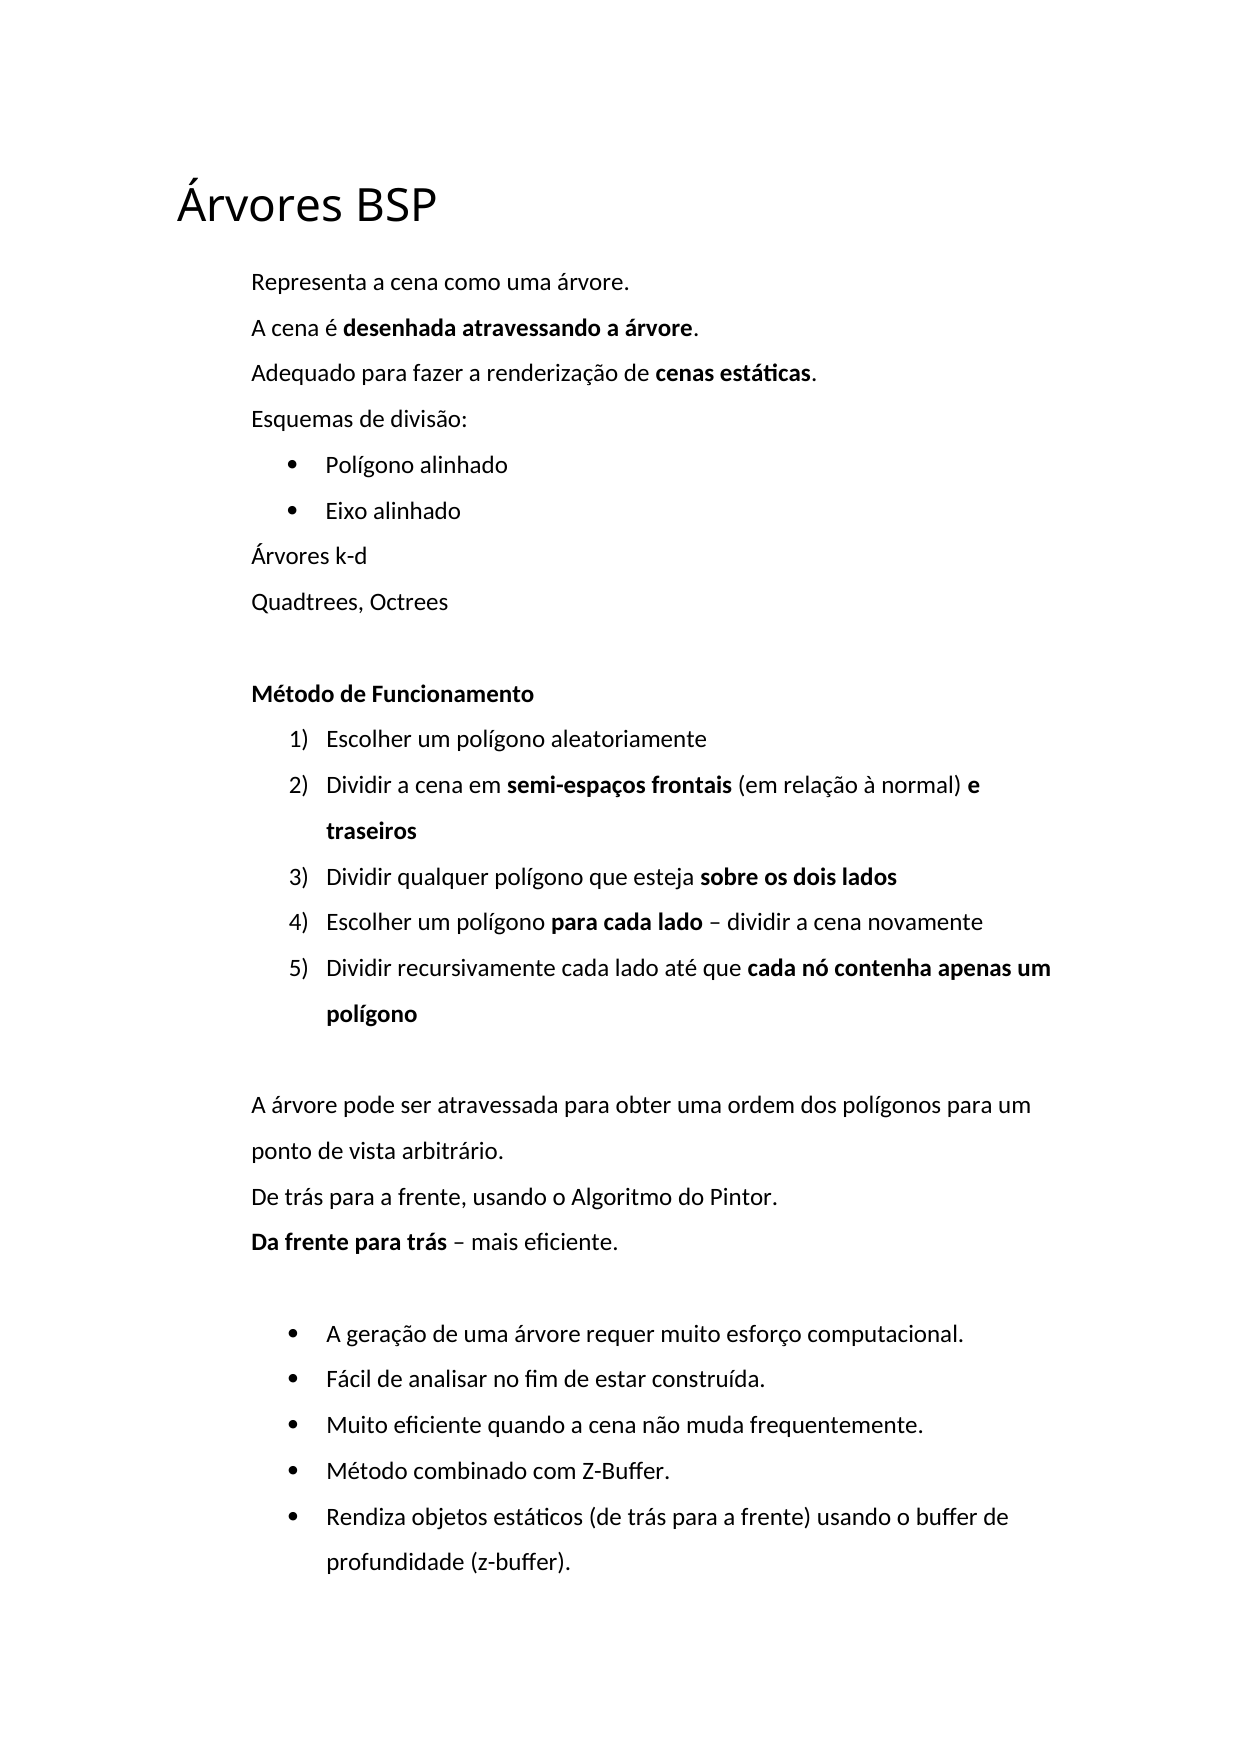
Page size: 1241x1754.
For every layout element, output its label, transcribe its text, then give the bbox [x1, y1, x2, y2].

text Adequado para fazer a renderização de cenas estáticas. [177, 358, 1063, 388]
list Polígono alinhado [288, 449, 1063, 479]
list Muito eficiente quando a cena não muda frequentemente. [288, 1409, 1063, 1440]
text Representa a cena como uma árvore. [177, 266, 1063, 297]
list Eixo alinhado [288, 495, 1063, 525]
list Escolher um polígono aleatoriamente [288, 723, 1063, 754]
list Dividir a cena em semi-espaços frontais (em relação à normal) e traseiros [288, 769, 1063, 845]
text Quadtrees, Octrees [251, 586, 1063, 617]
list Fácil de analisar no fim de estar construída. [288, 1364, 1063, 1394]
subtitle Árvores BSP [177, 173, 1063, 235]
text A cena é desenhada atravessando a árvore. [177, 312, 1063, 342]
text A árvore pode ser atravessada para obter uma ordem dos polígonos para um ponto de vista arbitrário. [251, 1089, 1063, 1166]
list A geração de uma árvore requer muito esforço computacional. [288, 1318, 1063, 1348]
list Dividir recursivamente cada lado até que cada nó contenha apenas um polígono [288, 952, 1063, 1028]
text Da frente para trás – mais eficiente. [251, 1226, 1063, 1257]
list Rendiza objetos estáticos (de trás para a frente) usando o buffer de profundidade (z-buffer). [288, 1501, 1063, 1577]
list Escolher um polígono para cada lado – dividir a cena novamente [288, 906, 1063, 937]
text Método de Funcionamento [251, 678, 1063, 708]
text De trás para a frente, usando o Algoritmo do Pintor. [251, 1181, 1063, 1211]
list Método combinado com Z-Buffer. [288, 1455, 1063, 1486]
text Esquemas de divisão: [177, 403, 1063, 434]
text Árvores k-d [251, 541, 1063, 571]
list Dividir qualquer polígono que esteja sobre os dois lados [288, 861, 1063, 891]
